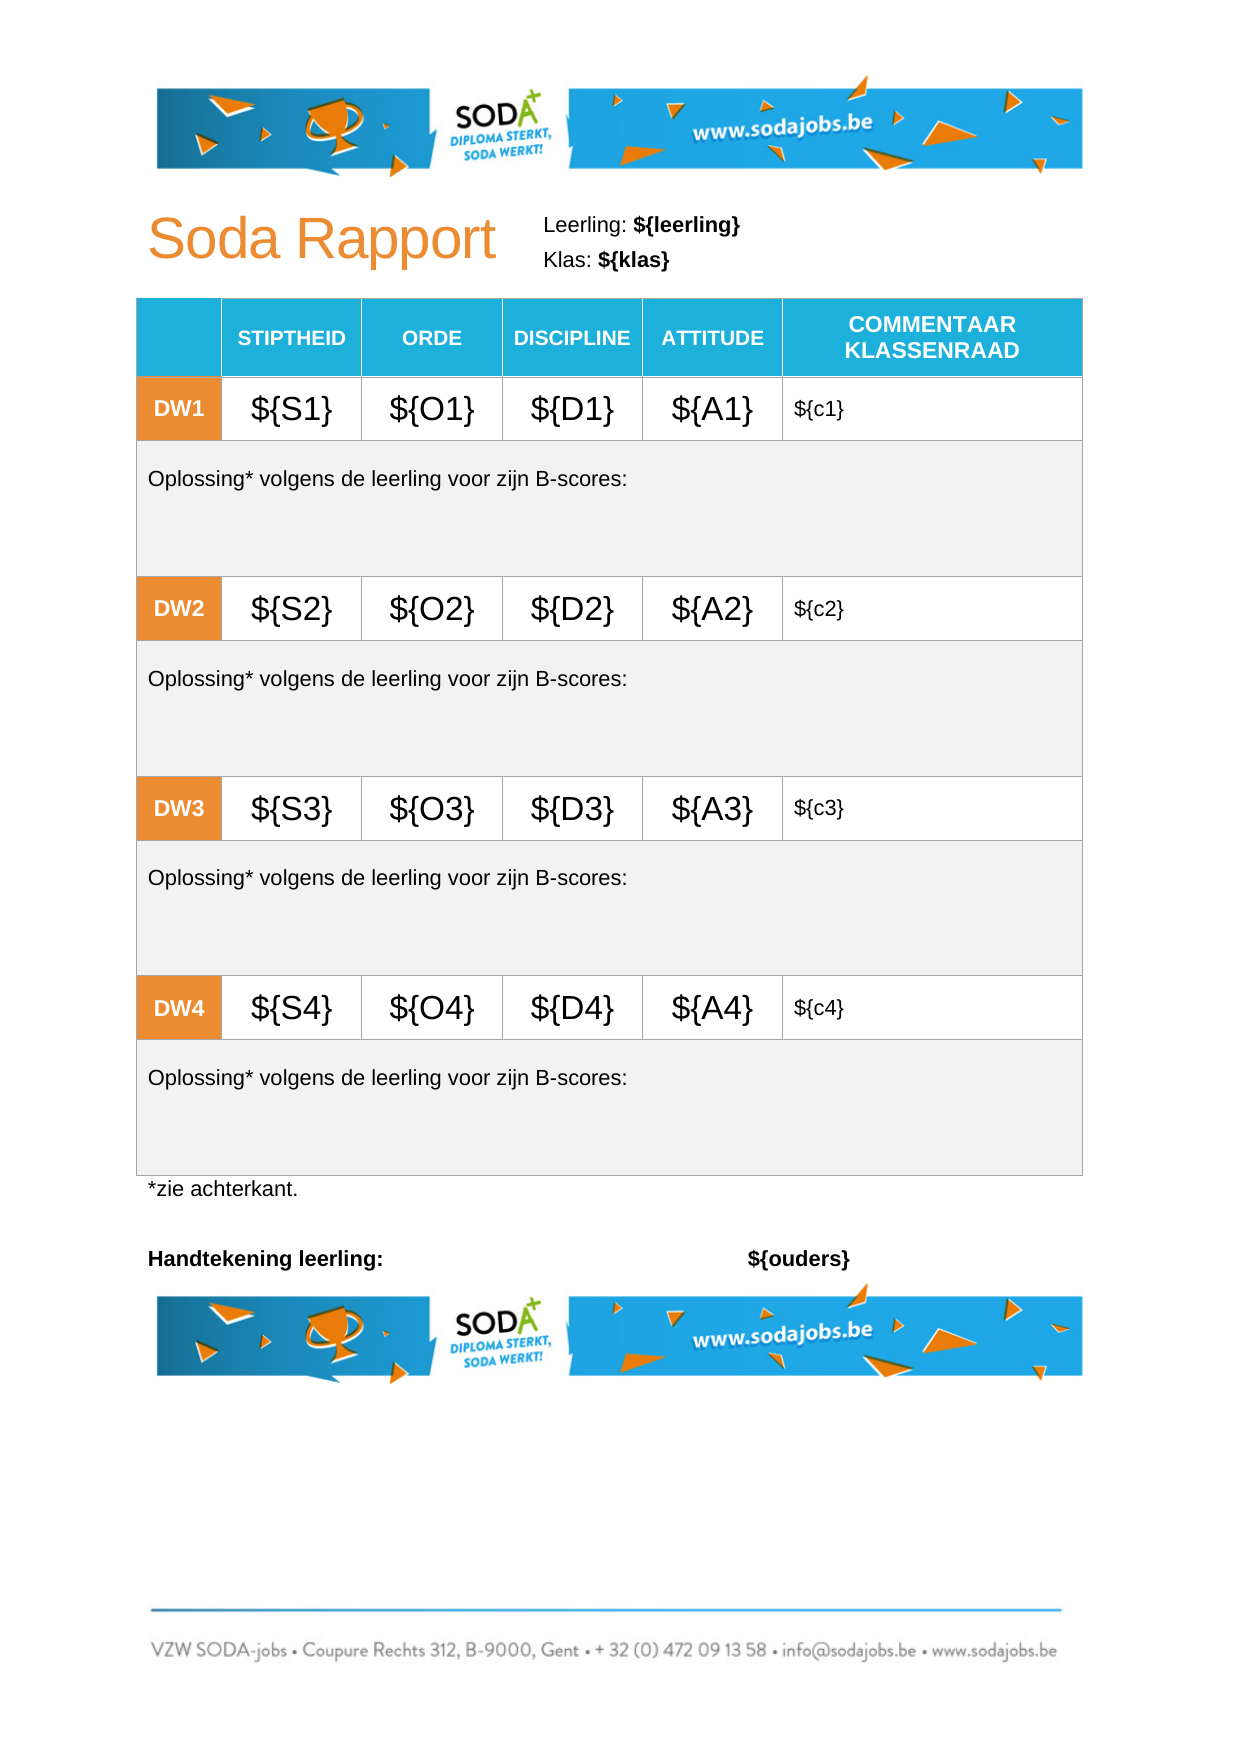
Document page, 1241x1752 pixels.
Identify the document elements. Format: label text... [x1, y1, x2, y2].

table_cell ${O1} [362, 378, 502, 440]
table_cell ${S2} [222, 577, 361, 640]
picture [147, 1281, 1092, 1385]
table_cell ${c4} [783, 976, 1082, 1039]
table_header [137, 298, 221, 376]
table_cell ${A4} [643, 976, 782, 1039]
table_cell ${c3} [783, 777, 1082, 840]
picture [136, 1603, 1082, 1670]
table_cell ${D1} [503, 378, 642, 440]
table_cell Oplossing* volgens de leerling voor zijn B-scores: [137, 1040, 1082, 1175]
table_cell ${O4} [362, 976, 502, 1039]
table_header DISCIPLINE [503, 299, 642, 376]
picture [147, 73, 1092, 178]
table_cell Oplossing* volgens de leerling voor zijn B-scores: [137, 441, 1082, 576]
table_cell ${c1} [783, 378, 1082, 440]
table_cell Oplossing* volgens de leerling voor zijn B-scores: [137, 841, 1082, 975]
table_cell Oplossing* volgens de leerling voor zijn B-scores: [137, 641, 1082, 776]
table_cell ${D4} [503, 976, 642, 1039]
text *zie achterkant. [148, 1176, 1092, 1201]
table_cell DW4 [137, 976, 221, 1039]
table_cell ${D3} [503, 777, 642, 840]
table_cell ${O3} [362, 777, 502, 840]
table_cell ${A3} [643, 777, 782, 840]
table_header STIPTHEID [222, 299, 361, 376]
table_cell DW1 [137, 378, 221, 440]
table_cell ${A2} [643, 577, 782, 640]
table_cell ${D2} [503, 577, 642, 640]
table_cell DW2 [137, 577, 221, 640]
table_header COMMENTAAR KLASSENRAAD [783, 299, 1082, 376]
table_cell DW3 [137, 777, 221, 840]
table_header ORDE [362, 299, 502, 376]
table_cell ${S4} [222, 976, 361, 1039]
table_cell ${A1} [643, 378, 782, 440]
title Soda Rapport [148, 204, 1092, 271]
text Handtekening leerling: ${ouders} [148, 1246, 1092, 1281]
table_cell ${S3} [222, 777, 361, 840]
table_cell ${S1} [222, 378, 361, 440]
table_cell ${c2} [783, 577, 1082, 640]
table_cell ${O2} [362, 577, 502, 640]
table_header ATTITUDE [643, 299, 782, 376]
